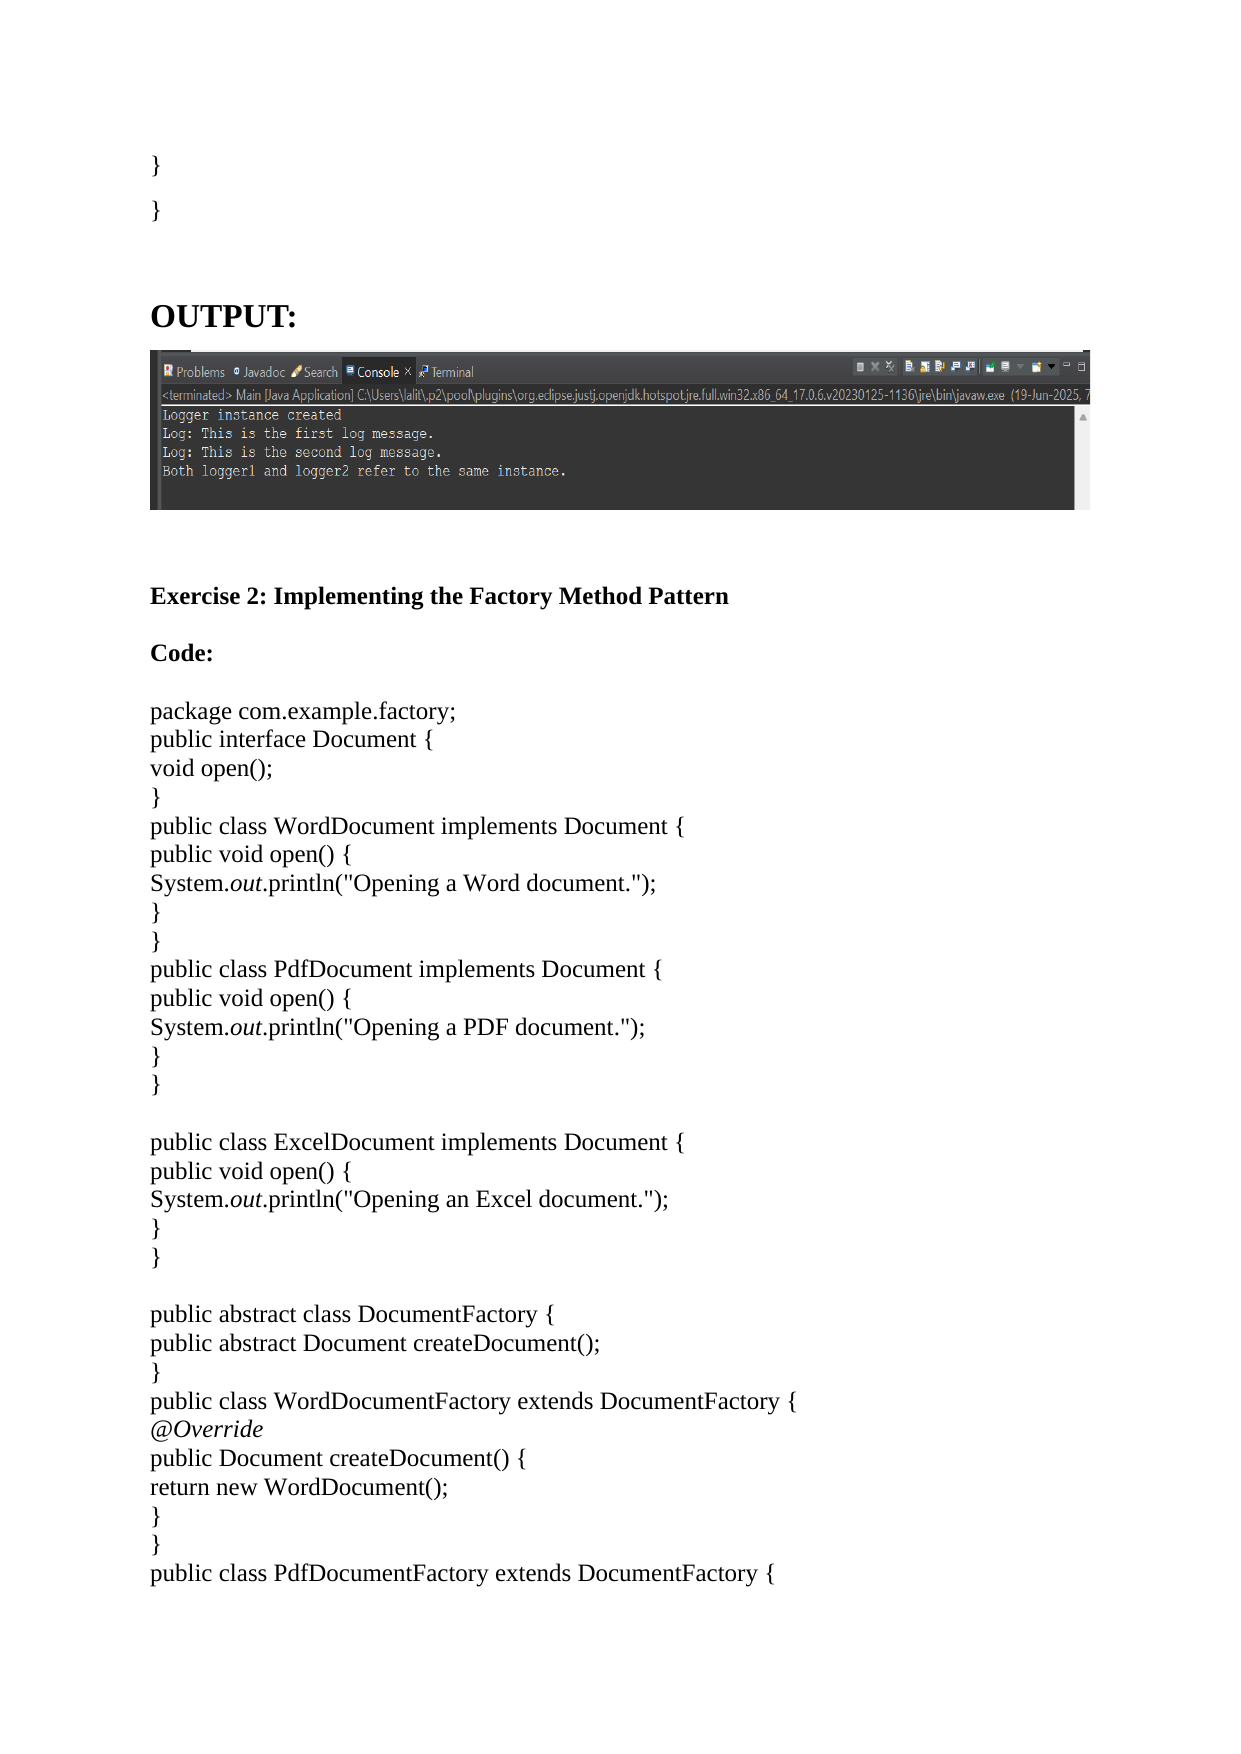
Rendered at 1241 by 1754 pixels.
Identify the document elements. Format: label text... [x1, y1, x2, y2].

text System.out.println("Opening a Word document."); [150, 868, 1090, 897]
text public interface Document { [150, 724, 1090, 753]
text public void open() { [150, 1156, 1090, 1184]
text } [150, 1069, 1090, 1098]
text package com.example.factory; [150, 696, 1090, 724]
text public class ExcelDocument implements Document { [150, 1127, 1090, 1156]
text public abstract class DocumentFactory { [150, 1299, 1090, 1328]
text Code: [150, 638, 1090, 667]
text public void open() { [150, 983, 1090, 1012]
text return new WordDocument(); [150, 1472, 1090, 1501]
picture [150, 350, 1091, 510]
text void open(); [150, 753, 1090, 782]
text } [150, 1529, 1090, 1558]
text } [150, 1501, 1090, 1529]
text @Override [150, 1414, 1090, 1443]
text } [150, 1357, 1090, 1386]
text public class WordDocument implements Document { [150, 811, 1090, 839]
text public Document createDocument() { [150, 1443, 1090, 1472]
text } [150, 782, 1090, 811]
text } [150, 1242, 1090, 1271]
text public class WordDocumentFactory extends DocumentFactory { [150, 1386, 1090, 1414]
text } [150, 1213, 1090, 1242]
text OUTPUT: [150, 296, 1090, 334]
text Exercise 2: Implementing the Factory Method Pattern [150, 581, 1090, 609]
text System.out.println("Opening a PDF document."); [150, 1012, 1090, 1041]
text } [150, 1041, 1090, 1069]
text public abstract Document createDocument(); [150, 1328, 1090, 1357]
text } [150, 897, 1090, 926]
text public class PdfDocumentFactory extends DocumentFactory { [150, 1558, 1090, 1587]
text public class PdfDocument implements Document { [150, 954, 1090, 983]
text } [150, 150, 1090, 179]
text public void open() { [150, 839, 1090, 868]
text System.out.println("Opening an Excel document."); [150, 1184, 1090, 1213]
text } [150, 195, 1090, 224]
text } [150, 926, 1090, 954]
